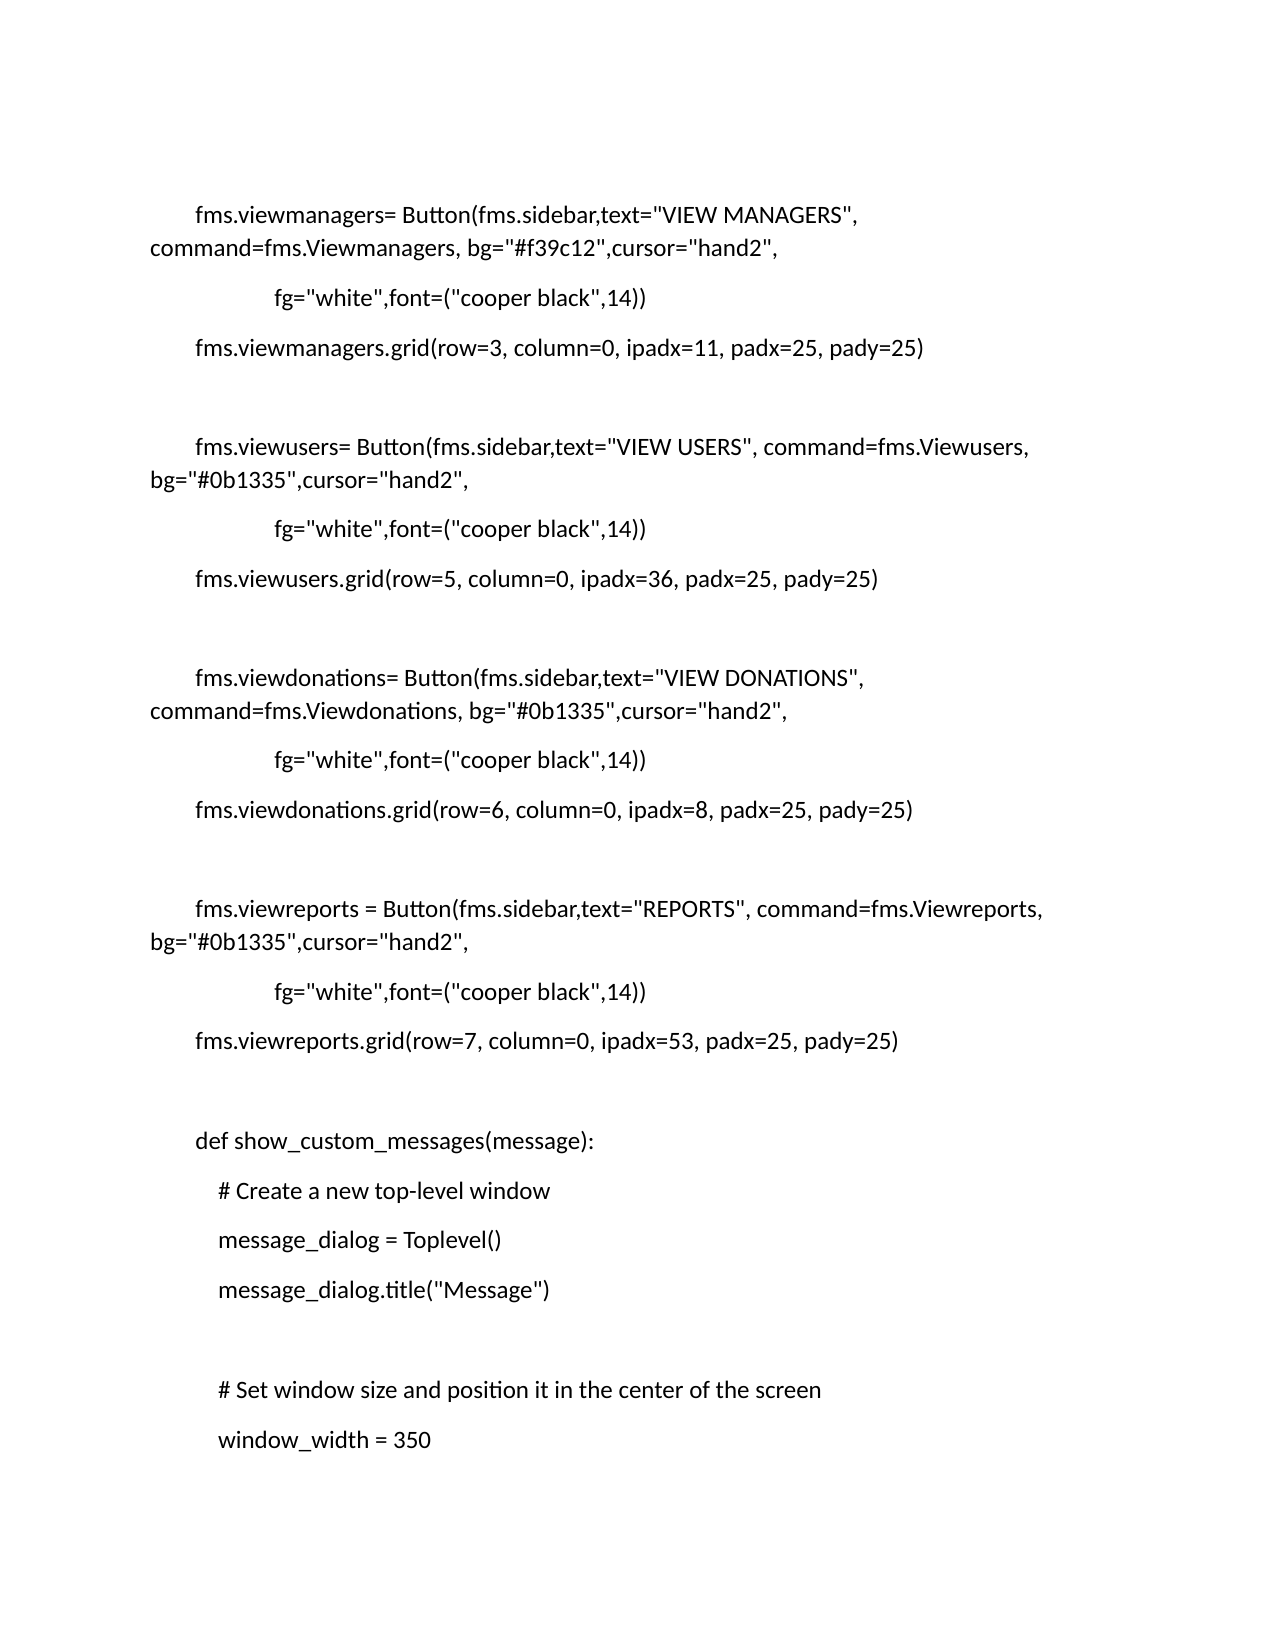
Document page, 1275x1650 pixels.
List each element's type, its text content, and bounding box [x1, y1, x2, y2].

text fms.viewdonations= Button(fms.sidebar,text="VIEW DONATIONS", command=fms.Viewdonations, bg="#0b1335",cursor="hand2", [150, 662, 1125, 726]
text fms.viewreports.grid(row=7, column=0, ipadx=53, padx=25, pady=25) [150, 1025, 1125, 1056]
text fms.viewmanagers= Button(fms.sidebar,text="VIEW MANAGERS", command=fms.Viewmanagers, bg="#f39c12",cursor="hand2", [150, 199, 1125, 263]
text fms.viewusers= Button(fms.sidebar,text="VIEW USERS", command=fms.Viewusers, bg="#0b1335",cursor="hand2", [150, 431, 1125, 494]
text fms.viewusers.grid(row=5, column=0, ipadx=36, padx=25, pady=25) [150, 563, 1125, 593]
text fms.viewreports = Button(fms.sidebar,text="REPORTS", command=fms.Viewreports, bg="#0b1335",cursor="hand2", [150, 893, 1125, 957]
text fg="white",font=("cooper black",14)) [150, 282, 1125, 313]
text # Create a new top-level window [150, 1175, 1125, 1206]
text message_dialog.title("Message") [150, 1274, 1125, 1305]
text fg="white",font=("cooper black",14)) [150, 976, 1125, 1006]
text fms.viewdonations.grid(row=6, column=0, ipadx=8, padx=25, pady=25) [150, 794, 1125, 825]
text # Set window size and position it in the center of the screen [150, 1374, 1125, 1405]
text window_width = 350 [150, 1424, 1125, 1454]
text message_dialog = Toplevel() [150, 1224, 1125, 1255]
text def show_custom_messages(message): [150, 1125, 1125, 1156]
text fg="white",font=("cooper black",14)) [150, 744, 1125, 775]
text fg="white",font=("cooper black",14)) [150, 513, 1125, 544]
text fms.viewmanagers.grid(row=3, column=0, ipadx=11, padx=25, pady=25) [150, 332, 1125, 362]
